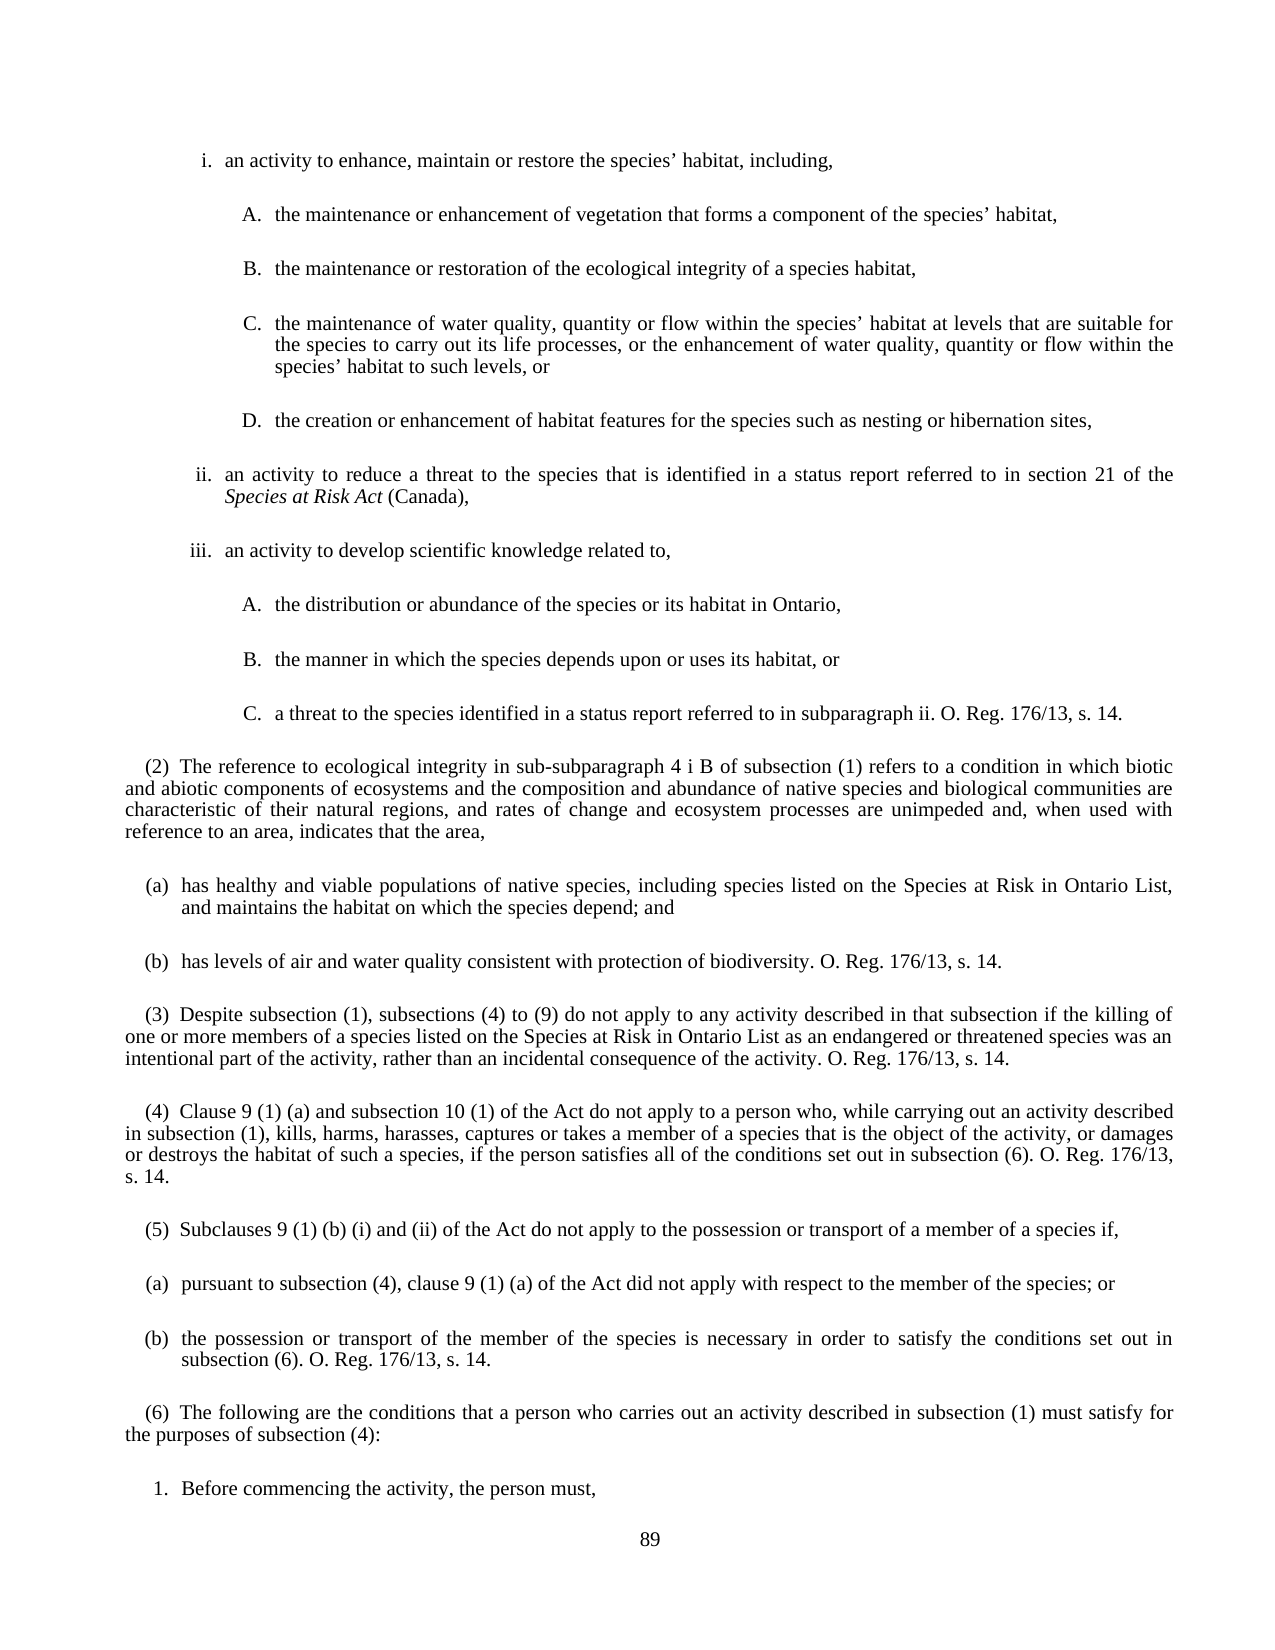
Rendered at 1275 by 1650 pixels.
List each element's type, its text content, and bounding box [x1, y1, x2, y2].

text (b) has levels of air and water quality consistent with protection of biodiversity. O. Reg. 176/13, s. 14. [125, 951, 1175, 973]
text (2) The reference to ecological integrity in sub-subparagraph 4 i B of subsection (1) refers to a condition in which biotic and abiotic components of ecosystems and the composition and abundance of native species and biological communities are characteristic of their natural regions, and rates of change and ecosystem processes are unimpeded and, when used with reference to an area, indicates that the area, [125, 756, 1175, 843]
text (3) Despite subsection (1), subsections (4) to (9) do not apply to any activity described in that subsection if the killing of one or more members of a species listed on the Species at Risk in Ontario List as an endangered or threatened species was an intentional part of the activity, rather than an incidental consequence of the activity. O. Reg. 176/13, s. 14. [125, 1004, 1175, 1069]
text (6) The following are the conditions that a person who carries out an activity described in subsection (1) must satisfy for the purposes of subsection (4): [125, 1402, 1175, 1446]
text i. an activity to enhance, maintain or restore the species’ habitat, including, [125, 150, 1175, 172]
text A. the maintenance or enhancement of vegetation that forms a component of the species’ habitat, [125, 204, 1175, 226]
text (4) Clause 9 (1) (a) and subsection 10 (1) of the Act do not apply to a person who, while carrying out an activity described in subsection (1), kills, harms, harasses, captures or takes a member of a species that is the object of the activity, or damages or destroys the habitat of such a species, if the person satisfies all of the conditions set out in subsection (6). O. Reg. 176/13, s. 14. [125, 1101, 1175, 1188]
text (b) the possession or transport of the member of the species is necessary in order to satisfy the conditions set out in subsection (6). O. Reg. 176/13, s. 14. [125, 1327, 1175, 1371]
text 1. Before commencing the activity, the person must, [125, 1478, 1175, 1500]
text D. the creation or enhancement of habitat features for the species such as nesting or hibernation sites, [125, 410, 1175, 432]
text ii. an activity to reduce a threat to the species that is identified in a status report referred to in section 21 of the Species at Risk Act (), [125, 464, 1175, 508]
text B. the maintenance or restoration of the ecological integrity of a species habitat, [125, 258, 1175, 280]
text (a) pursuant to subsection (4), clause 9 (1) (a) of the Act did not apply with respect to the member of the species; or [125, 1273, 1175, 1295]
text C. the maintenance of water quality, quantity or flow within the species’ habitat at levels that are suitable for the species to carry out its life processes, or the enhancement of water quality, quantity or flow within the species’ habitat to such levels, or [125, 312, 1175, 378]
text C. a threat to the species identified in a status report referred to in subparagraph ii. O. Reg. 176/13, s. 14. [125, 703, 1175, 724]
text B. the manner in which the species depends upon or uses its habitat, or [125, 649, 1175, 670]
text (5) Subclauses 9 (1) (b) (i) and (ii) of the Act do not apply to the possession or transport of a member of a species if, [125, 1219, 1175, 1241]
text A. the distribution or abundance of the species or its habitat in , [125, 594, 1175, 616]
text iii. an activity to develop scientific knowledge related to, [125, 540, 1175, 562]
text (a) has healthy and viable populations of native species, including species listed on the Species at Risk in Ontario List, and maintains the habitat on which the species depend; and [125, 875, 1175, 919]
